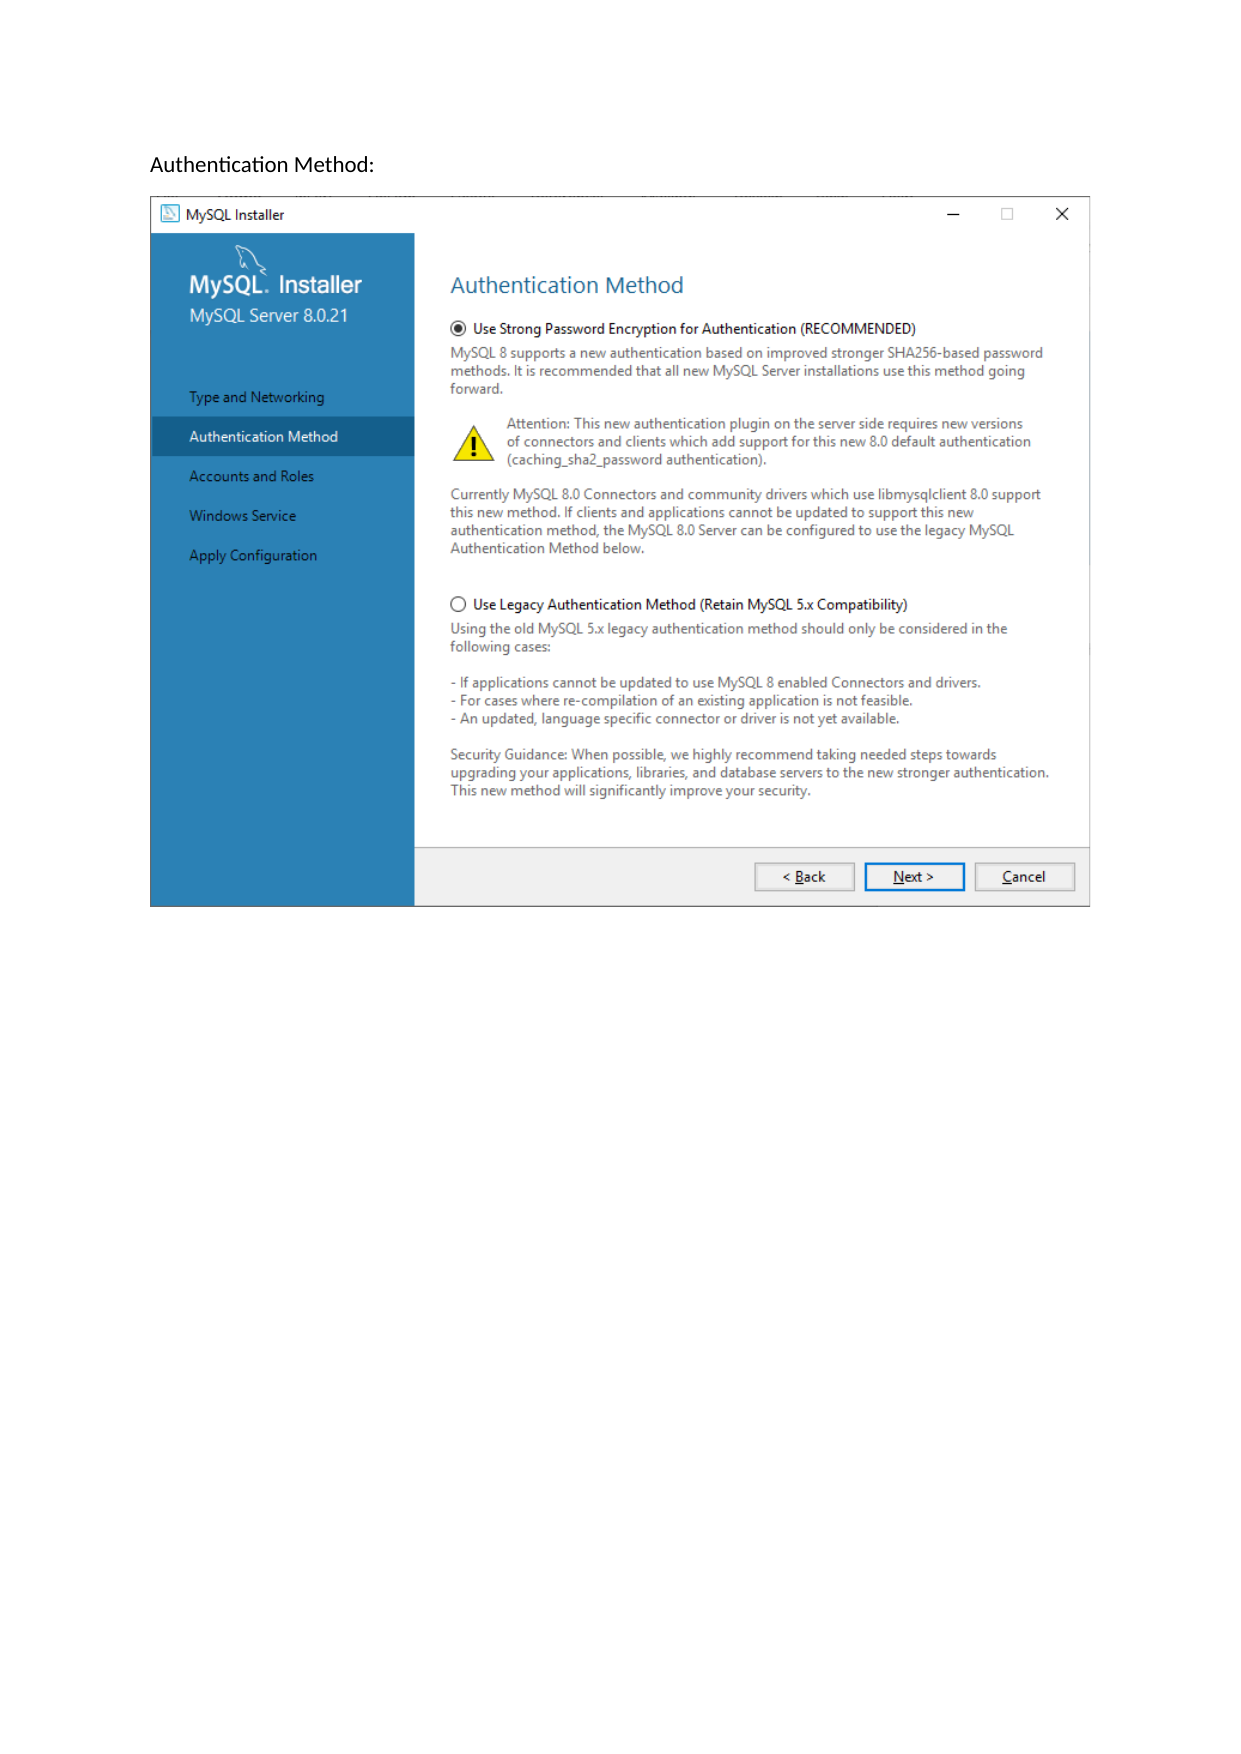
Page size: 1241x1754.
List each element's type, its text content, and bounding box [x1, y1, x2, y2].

text Authentication Method: [150, 150, 1090, 178]
picture [150, 196, 1091, 907]
